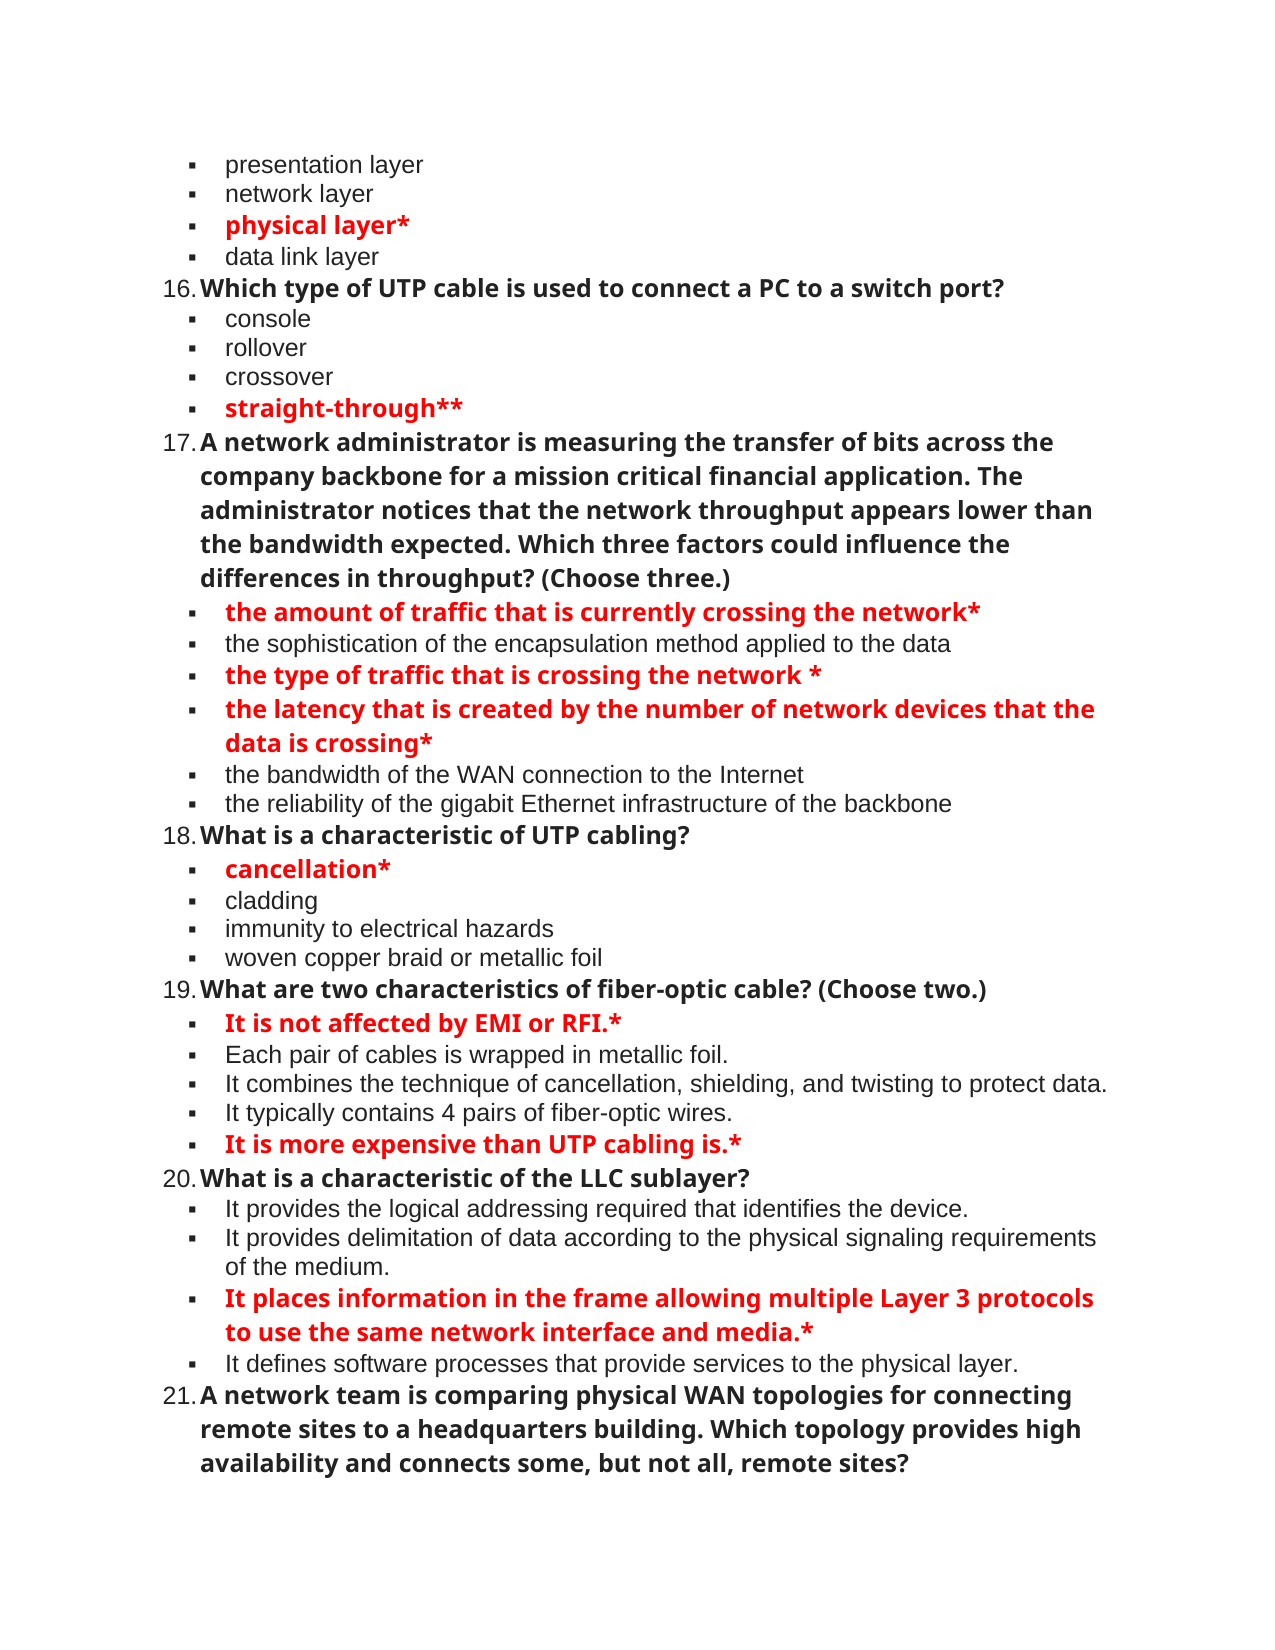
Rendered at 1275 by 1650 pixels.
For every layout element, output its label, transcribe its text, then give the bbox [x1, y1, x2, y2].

list the latency that is created by the number of network devices that the data is crossing* [187, 692, 1125, 760]
list cladding [187, 886, 1125, 914]
list presentation layer [187, 150, 1125, 179]
list Each pair of cables is wrapped in metallic foil. [187, 1040, 1125, 1069]
list console [187, 304, 1125, 333]
list It defines software processes that provide services to the physical layer. [187, 1349, 1125, 1377]
list Which type of UTP cable is used to connect a PC to a switch port? [162, 270, 1125, 304]
list rollover [187, 333, 1125, 362]
list network layer [187, 179, 1125, 207]
list It places information in the frame allowing multiple Layer 3 protocols to use the same network interface and media.* [187, 1281, 1125, 1349]
list woven copper braid or metallic foil [187, 943, 1125, 972]
list A network team is comparing physical WAN topologies for connecting remote sites to a headquarters building. Which topology provides high availability and connects some, but not all, remote sites? [162, 1377, 1125, 1480]
list It combines the technique of cancellation, shielding, and twisting to protect data. [187, 1069, 1125, 1097]
list crossover [187, 362, 1125, 391]
list What are two characteristics of fiber-optic cable? (Choose two.) [162, 972, 1125, 1006]
list the type of traffic that is crossing the network * [187, 658, 1125, 692]
list data link layer [187, 242, 1125, 270]
list immunity to electrical hazards [187, 914, 1125, 943]
list physical layer* [187, 207, 1125, 242]
list What is a characteristic of UTP cabling? [162, 817, 1125, 852]
list It is not affected by EMI or RFI.* [187, 1006, 1125, 1040]
list It typically contains 4 pairs of fiber-optic wires. [187, 1097, 1125, 1126]
list the bandwidth of the WAN connection to the Internet [187, 760, 1125, 789]
list It provides delimitation of data according to the physical signaling requirements of the medium. [187, 1223, 1125, 1281]
list What is a characteristic of the LLC sublayer? [162, 1160, 1125, 1194]
list the reliability of the gigabit Ethernet infrastructure of the backbone [187, 789, 1125, 817]
list It provides the logical addressing required that identifies the device. [187, 1194, 1125, 1223]
list It is more expensive than UTP cabling is.* [187, 1126, 1125, 1160]
list cancellation* [187, 852, 1125, 886]
list the amount of traffic that is currently crossing the network* [187, 595, 1125, 629]
list A network administrator is measuring the transfer of bits across the company backbone for a mission critical financial application. The administrator notices that the network throughput appears lower than the bandwidth expected. Which three factors could influence the differences in throughput? (Choose three.) [162, 425, 1125, 595]
list straight-through** [187, 391, 1125, 425]
list the sophistication of the encapsulation method applied to the data [187, 629, 1125, 658]
